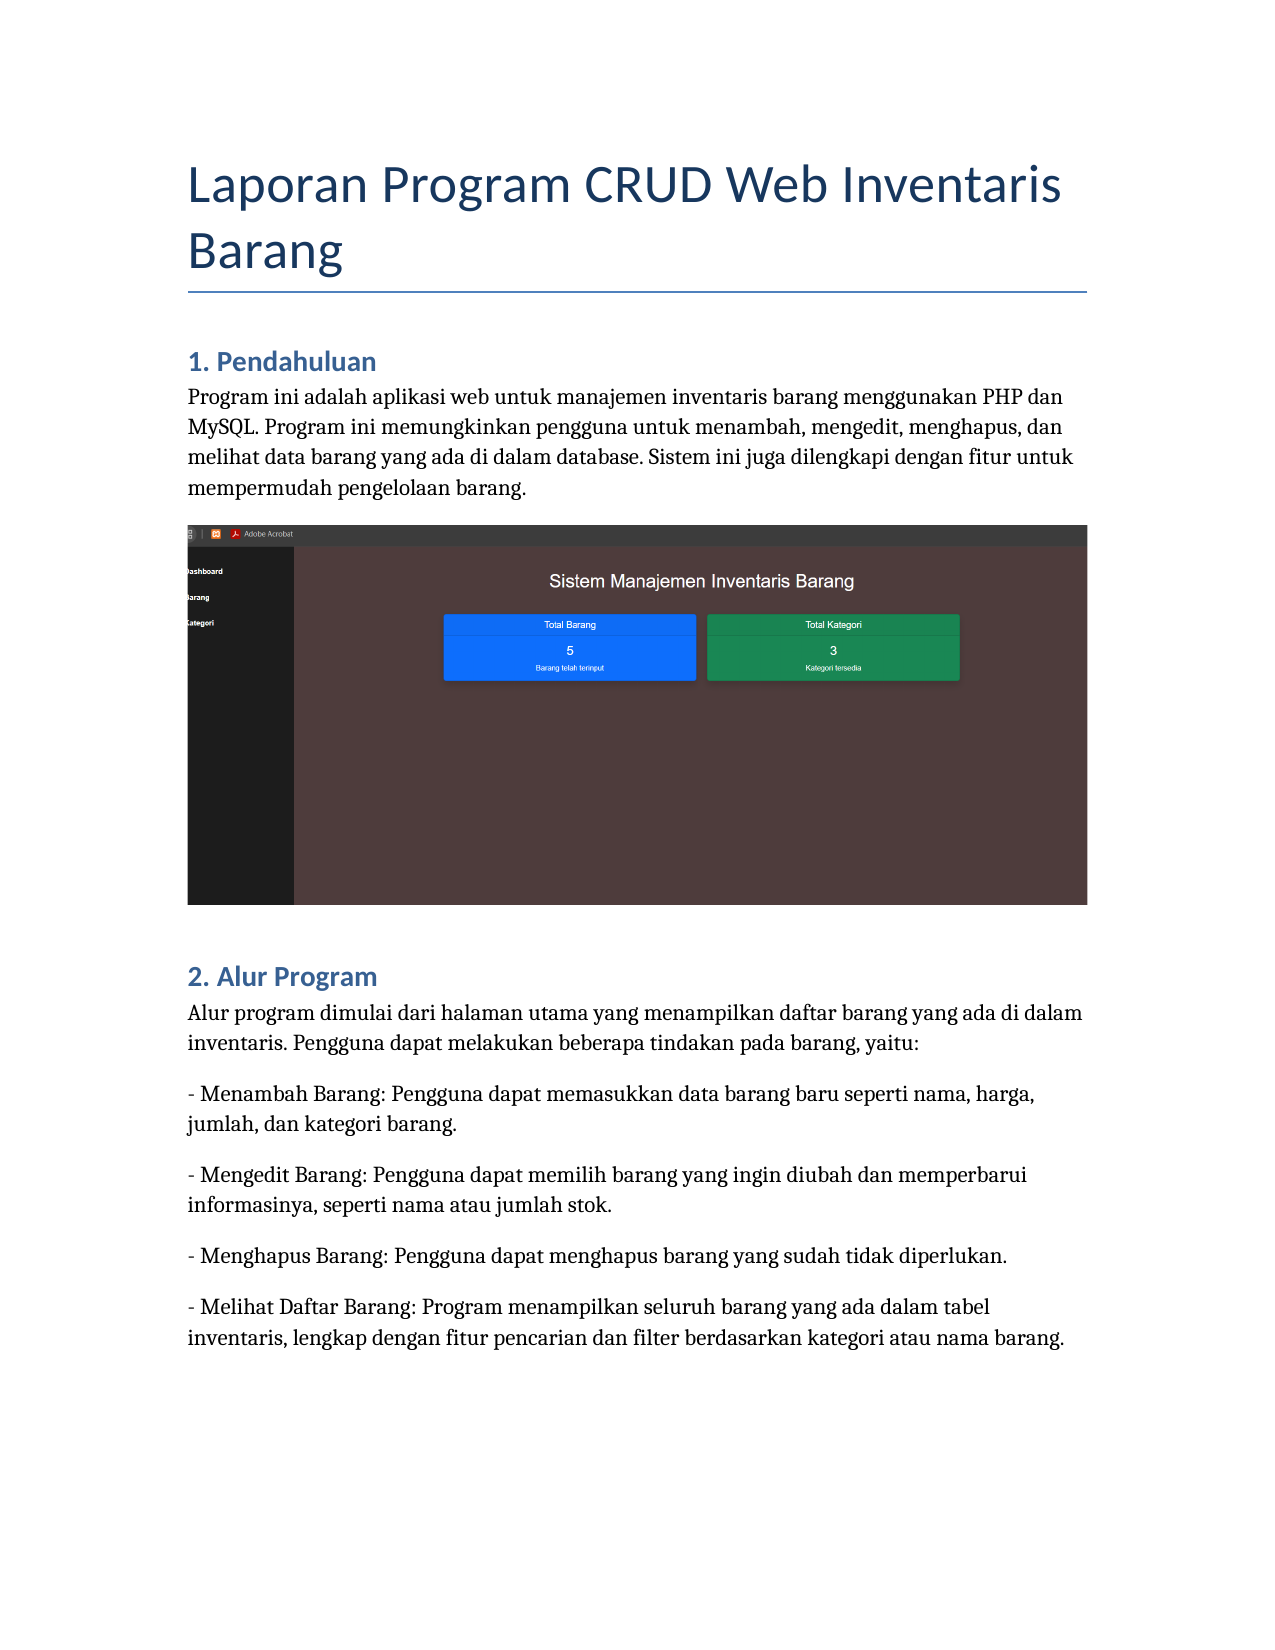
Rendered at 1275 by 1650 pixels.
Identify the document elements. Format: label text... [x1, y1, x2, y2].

text - Menambah Barang: Pengguna dapat memasukkan data barang baru seperti nama, harga, jumlah, dan kategori barang. [187, 1081, 1087, 1137]
text - Menghapus Barang: Pengguna dapat menghapus barang yang sudah tidak diperlukan. [187, 1243, 1087, 1269]
text Alur program dimulai dari halaman utama yang menampilkan daftar barang yang ada di dalam inventaris. Pengguna dapat melakukan beberapa tindakan pada barang, yaitu: [187, 999, 1087, 1056]
picture [187, 525, 1088, 905]
subtitle 1. Pendahuluan [187, 343, 1087, 378]
text - Melihat Daftar Barang: Program menampilkan seluruh barang yang ada dalam tabel inventaris, lengkap dengan fitur pencarian dan filter berdasarkan kategori atau nama barang. [187, 1294, 1087, 1351]
title Laporan Program CRUD Web Inventaris Barang [187, 150, 1087, 293]
text - Mengedit Barang: Pengguna dapat memilih barang yang ingin diubah dan memperbarui informasinya, seperti nama atau jumlah stok. [187, 1162, 1087, 1218]
subtitle 2. Alur Program [187, 958, 1087, 994]
text Program ini adalah aplikasi web untuk manajemen inventaris barang menggunakan PHP dan MySQL. Program ini memungkinkan pengguna untuk menambah, mengedit, menghapus, dan melihat data barang yang ada di dalam database. Sistem ini juga dilengkapi dengan fitur untuk mempermudah pengelolaan barang. [187, 384, 1087, 501]
